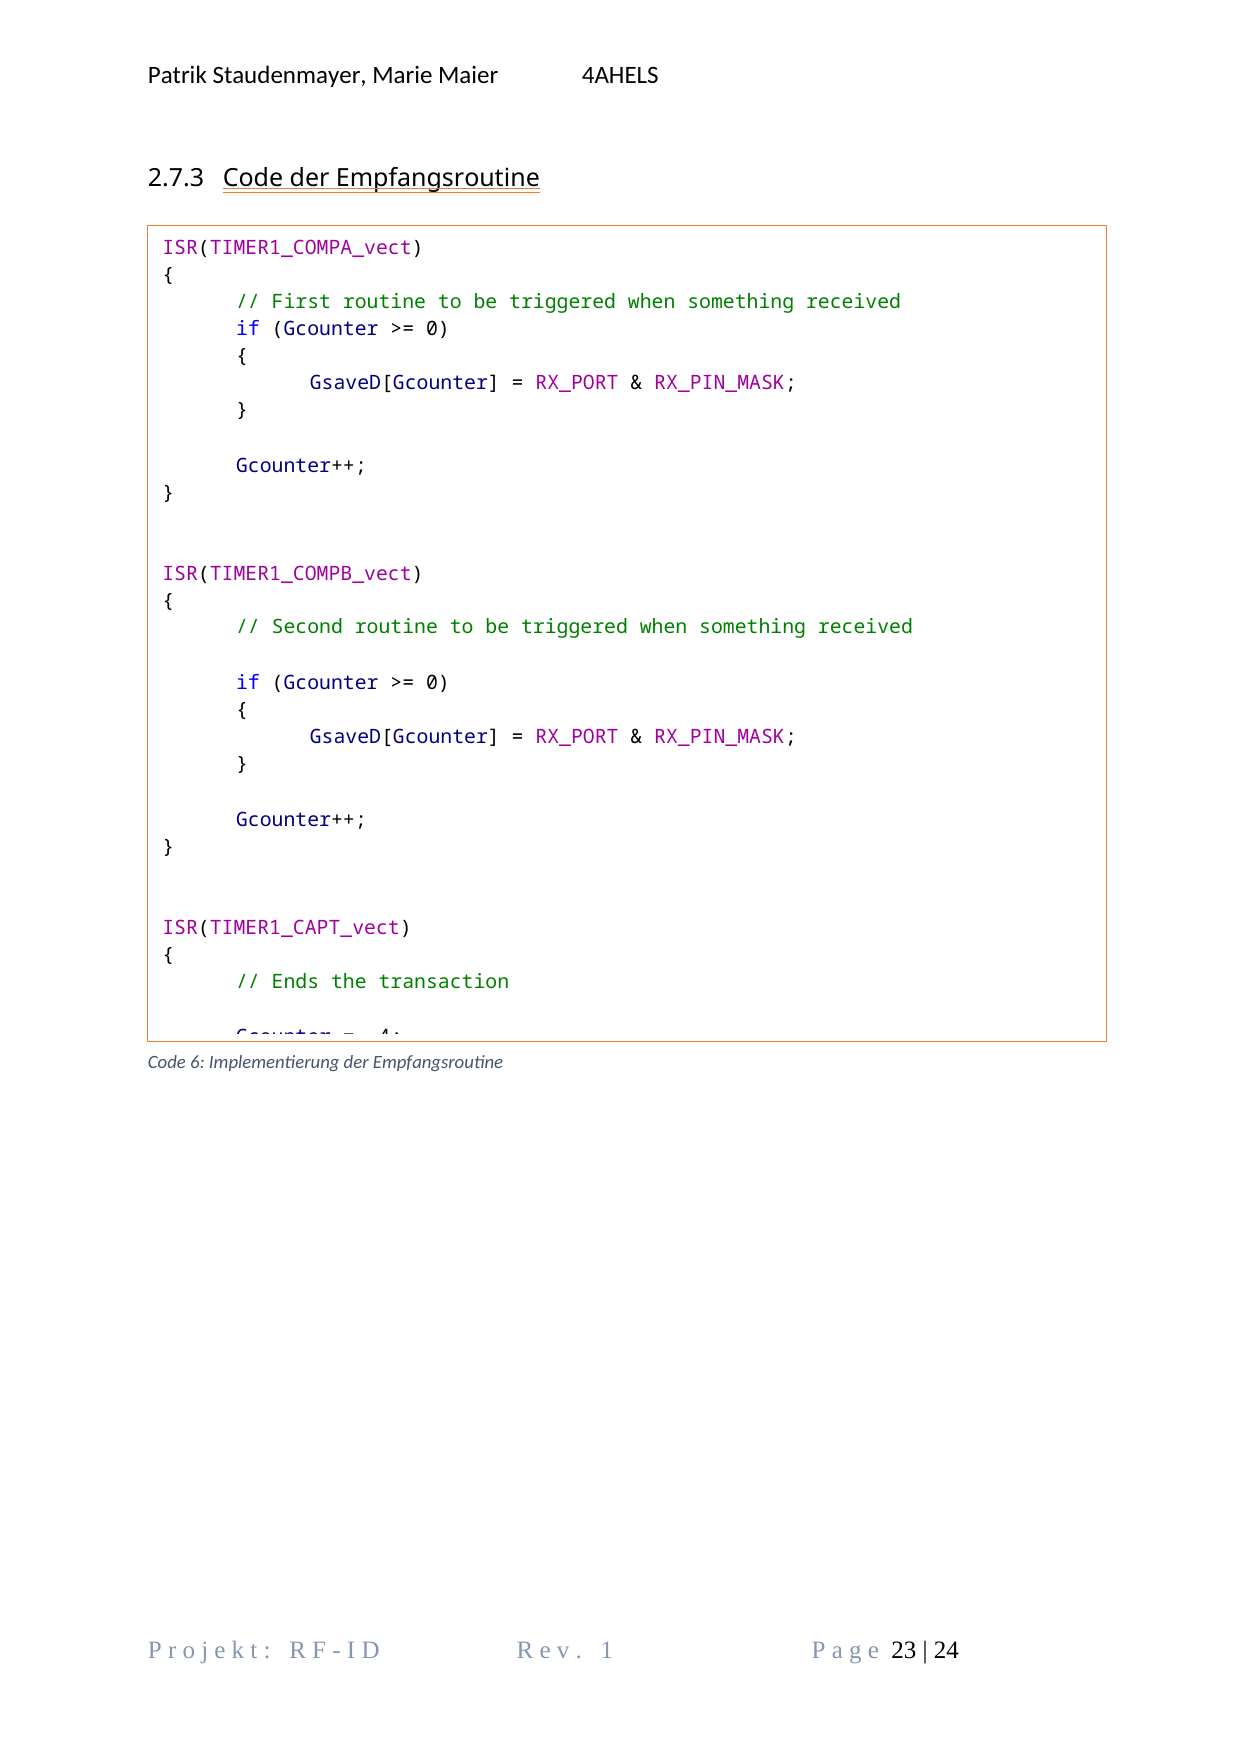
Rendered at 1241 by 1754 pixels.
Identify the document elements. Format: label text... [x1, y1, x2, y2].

subtitle Code der Empfangsroutine [148, 160, 1093, 194]
